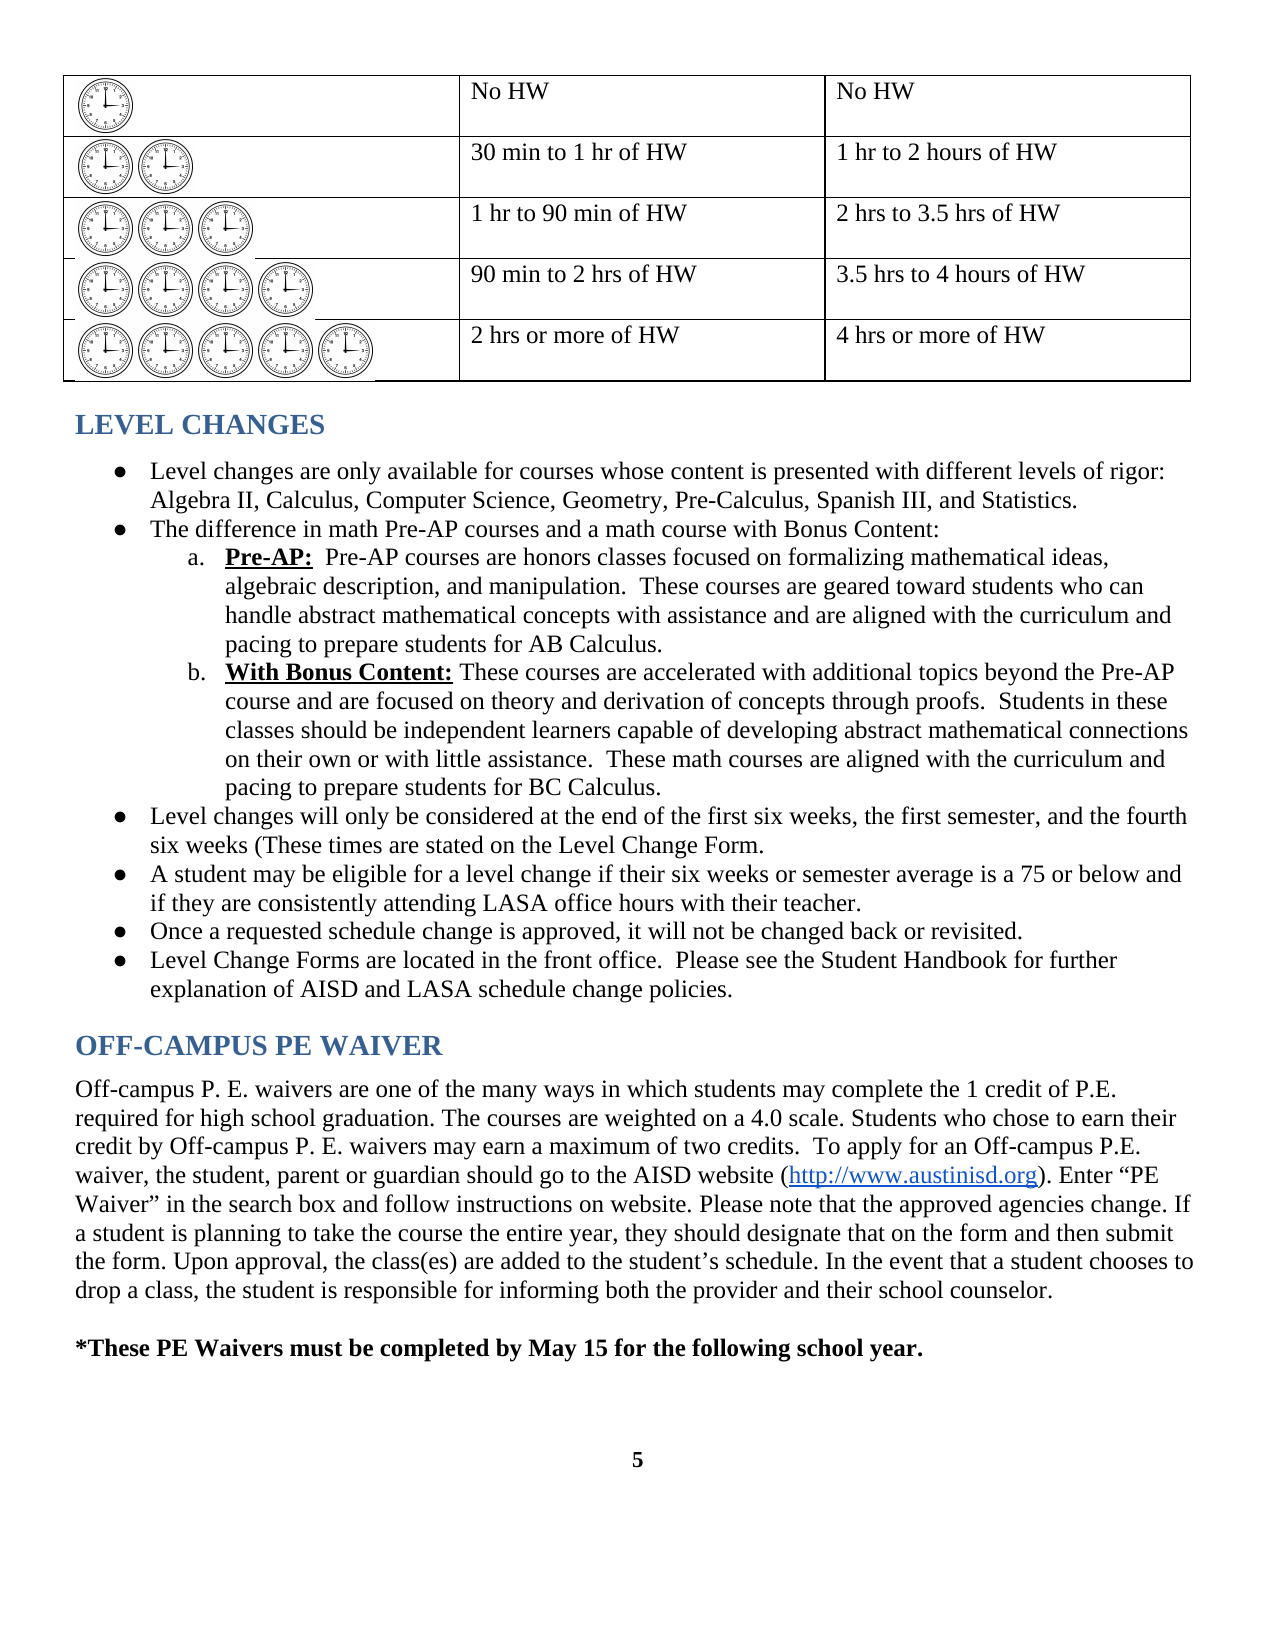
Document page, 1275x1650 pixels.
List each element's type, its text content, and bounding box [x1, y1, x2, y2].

list Pre-AP: Pre-AP courses are honors classes focused on formalizing mathematical ideas, algebraic description, and manipulation. These courses are geared toward students who can handle abstract mathematical concepts with assistance and are aligned with the curriculum and pacing to prepare students for AB Calculus. [187, 542, 1200, 657]
table_cell 4 hrs or more of HW [826, 320, 1190, 380]
table_cell [255, 198, 459, 258]
table_cell No HW [826, 76, 1190, 136]
table_cell [195, 137, 459, 197]
table_cell 1 hr to 2 hours of HW [826, 137, 1190, 197]
picture [75, 198, 375, 381]
table_cell No HW [460, 76, 824, 136]
table_cell [135, 76, 459, 136]
table_cell [64, 259, 75, 319]
table_cell 30 min to 1 hr of HW [460, 137, 824, 197]
subtitle LEVEL CHANGES [75, 407, 1200, 441]
picture [75, 76, 135, 136]
list Level changes will only be considered at the end of the first six weeks, the first semester, and the fourth six weeks (These times are stated on the Level Change Form. [112, 801, 1200, 859]
list A student may be eligible for a level change if their six weeks or semester average is a 75 or below and if they are consistently attending LASA office hours with their teacher. [112, 859, 1200, 916]
table_cell [64, 320, 75, 380]
table_cell [64, 76, 75, 136]
table_cell [375, 320, 459, 380]
table_cell 90 min to 2 hrs of HW [460, 259, 824, 319]
table_cell 1 hr to 90 min of HW [460, 198, 824, 258]
subtitle OFF-CAMPUS PE WAIVER [75, 1028, 1200, 1061]
list The difference in math Pre-AP courses and a math course with Bonus Content: [112, 513, 1200, 542]
list Level changes are only available for courses whose content is presented with different levels of rigor: Algebra II, Calculus, Computer Science, Geometry, Pre-Calculus, Spanish III, and Statistics. [112, 456, 1200, 513]
list Level Change Forms are located in the front office. Please see the Student Handbook for further explanation of AISD and LASA schedule change policies. [112, 945, 1200, 1003]
table_cell [316, 259, 459, 319]
text Off-campus P. E. waivers are one of the many ways in which students may complete the 1 credit of P.E. required for high school graduation. The courses are weighted on a 4.0 scale. Students who chose to earn their credit by Off-campus P. E. waivers may earn a maximum of two credits. To apply for an Off-campus P.E. waiver, the student, parent or guardian should go to the AISD website (http://www.austinisd.org). Enter “PE Waiver” in the search box and follow instructions on website. Please note that the approved agencies change. If a student is planning to take the course the entire year, they should designate that on the form and then submit the form. Upon approval, the class(es) are added to the student’s schedule. In the event that a student chooses to drop a class, the student is responsible for informing both the provider and their school counselor. [75, 1074, 1200, 1304]
table_cell 2 hrs to 3.5 hrs of HW [826, 198, 1190, 258]
picture [75, 137, 195, 197]
text *These PE Waivers must be completed by May 15 for the following school year. [75, 1333, 1200, 1361]
table_cell 2 hrs or more of HW [460, 320, 824, 380]
table_cell 3.5 hrs to 4 hours of HW [826, 259, 1190, 319]
table_cell [64, 137, 75, 197]
list With Bonus Content: These courses are accelerated with additional topics beyond the Pre-AP course and are focused on theory and derivation of concepts through proofs. Students in these classes should be independent learners capable of developing abstract mathematical connections on their own or with little assistance. These math courses are aligned with the curriculum and pacing to prepare students for BC Calculus. [187, 657, 1200, 801]
table_cell [64, 198, 75, 258]
list Once a requested schedule change is approved, it will not be changed back or revisited. [112, 916, 1200, 945]
